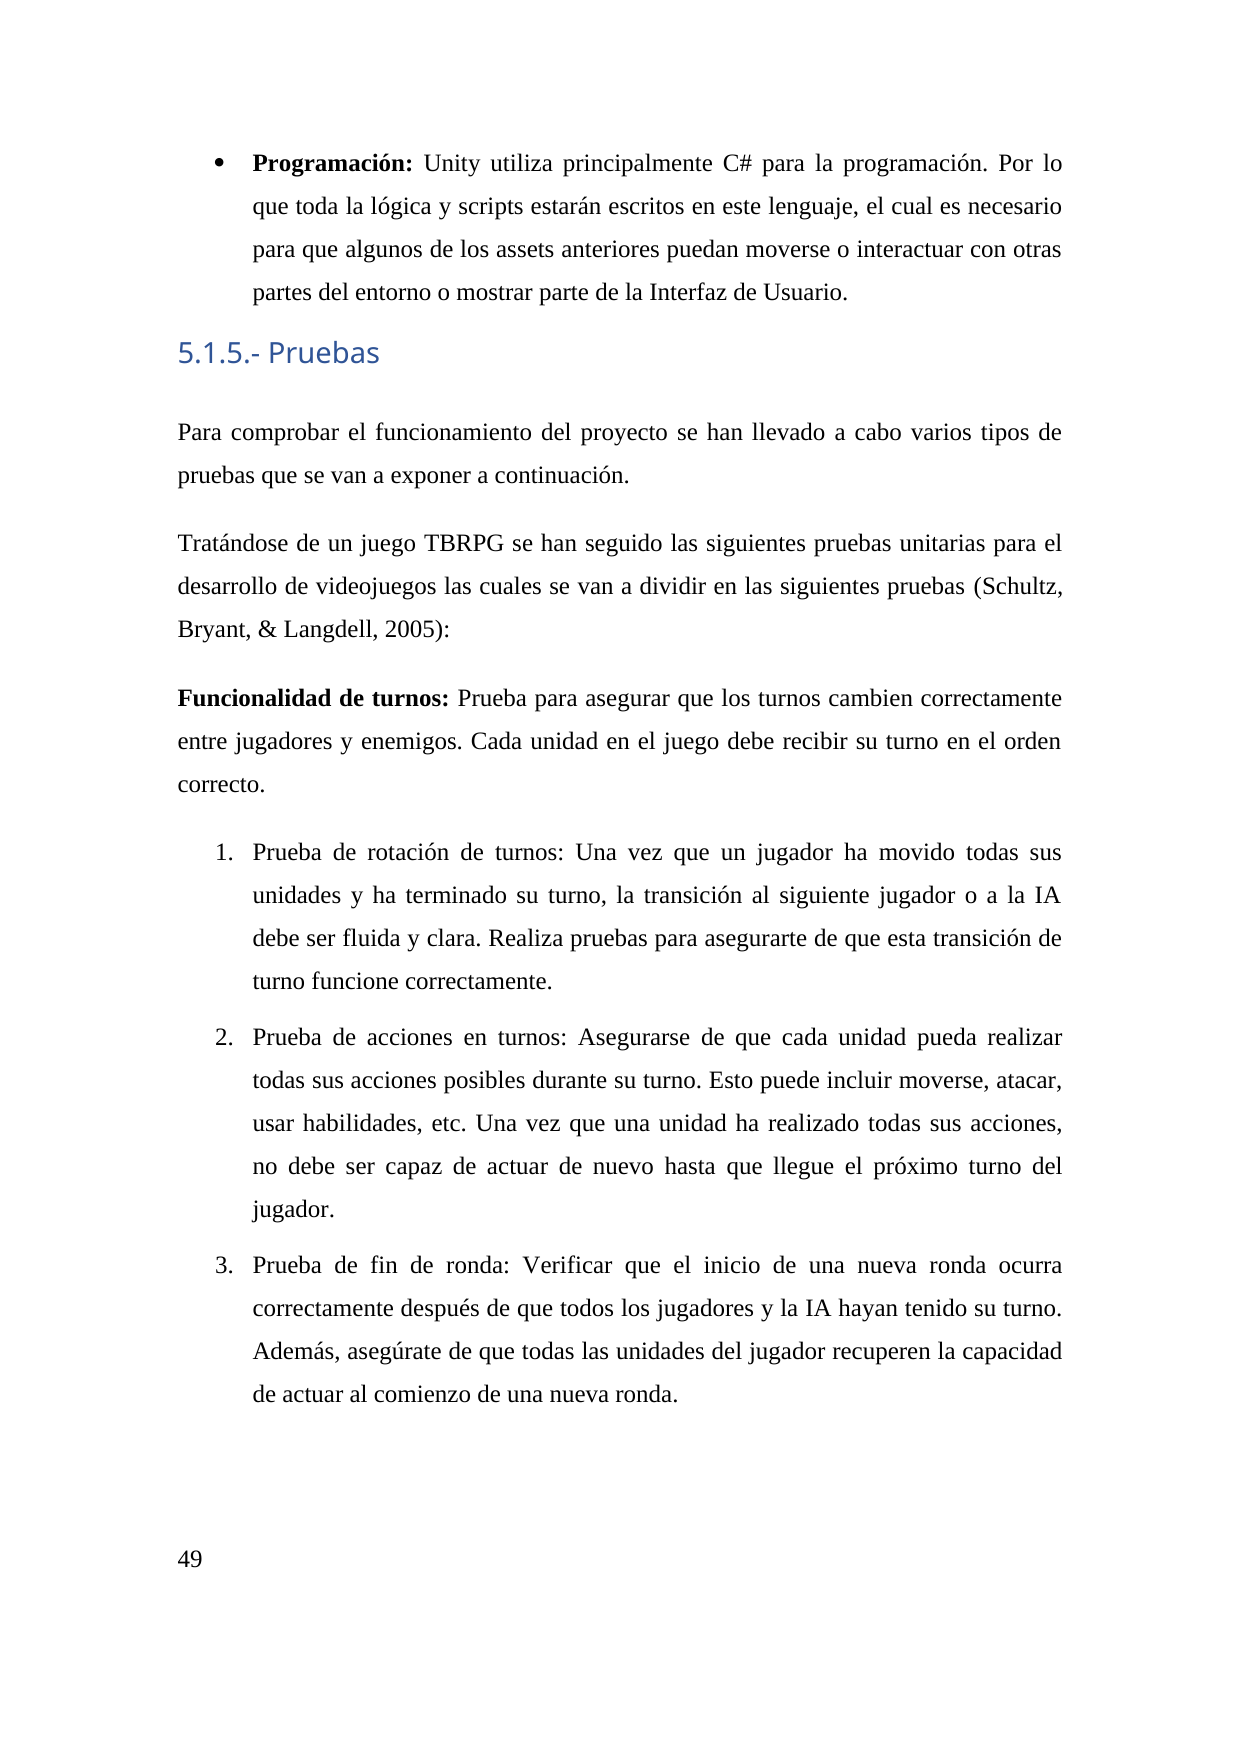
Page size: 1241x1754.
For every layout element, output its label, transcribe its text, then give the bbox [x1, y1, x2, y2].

list Programación: Unity utiliza principalmente C# para la programación. Por lo que toda la lógica y scripts estarán escritos en este lenguaje, el cual es necesario para que algunos de los assets anteriores puedan moverse o interactuar con otras partes del entorno o mostrar parte de la Interfaz de Usuario. [215, 148, 1063, 306]
text Para comprobar el funcionamiento del proyecto se han llevado a cabo varios tipos de pruebas que se van a exponer a continuación. [177, 417, 1063, 489]
text Funcionalidad de turnos: Prueba para asegurar que los turnos cambien correctamente entre jugadores y enemigos. Cada unidad en el juego debe recibir su turno en el orden correcto. [177, 683, 1063, 798]
list Prueba de fin de ronda: Verificar que el inicio de una nueva ronda ocurra correctamente después de que todos los jugadores y la IA hayan tenido su turno. Además, asegúrate de que todas las unidades del jugador recuperen la capacidad de actuar al comienzo de una nueva ronda. [215, 1250, 1063, 1408]
subtitle 5.1.5.- Pruebas [177, 333, 1063, 372]
text Tratándose de un juego TBRPG se han seguido las siguientes pruebas unitarias para el desarrollo de videojuegos las cuales se van a dividir en las siguientes pruebas: [177, 528, 1063, 643]
list Prueba de acciones en turnos: Asegurarse de que cada unidad pueda realizar todas sus acciones posibles durante su turno. Esto puede incluir moverse, atacar, usar habilidades, etc. Una vez que una unidad ha realizado todas sus acciones, no debe ser capaz de actuar de nuevo hasta que llegue el próximo turno del jugador. [215, 1022, 1063, 1223]
list Prueba de rotación de turnos: Una vez que un jugador ha movido todas sus unidades y ha terminado su turno, la transición al siguiente jugador o a la IA debe ser fluida y clara. Realiza pruebas para asegurarte de que esta transición de turno funcione correctamente. [215, 837, 1063, 995]
